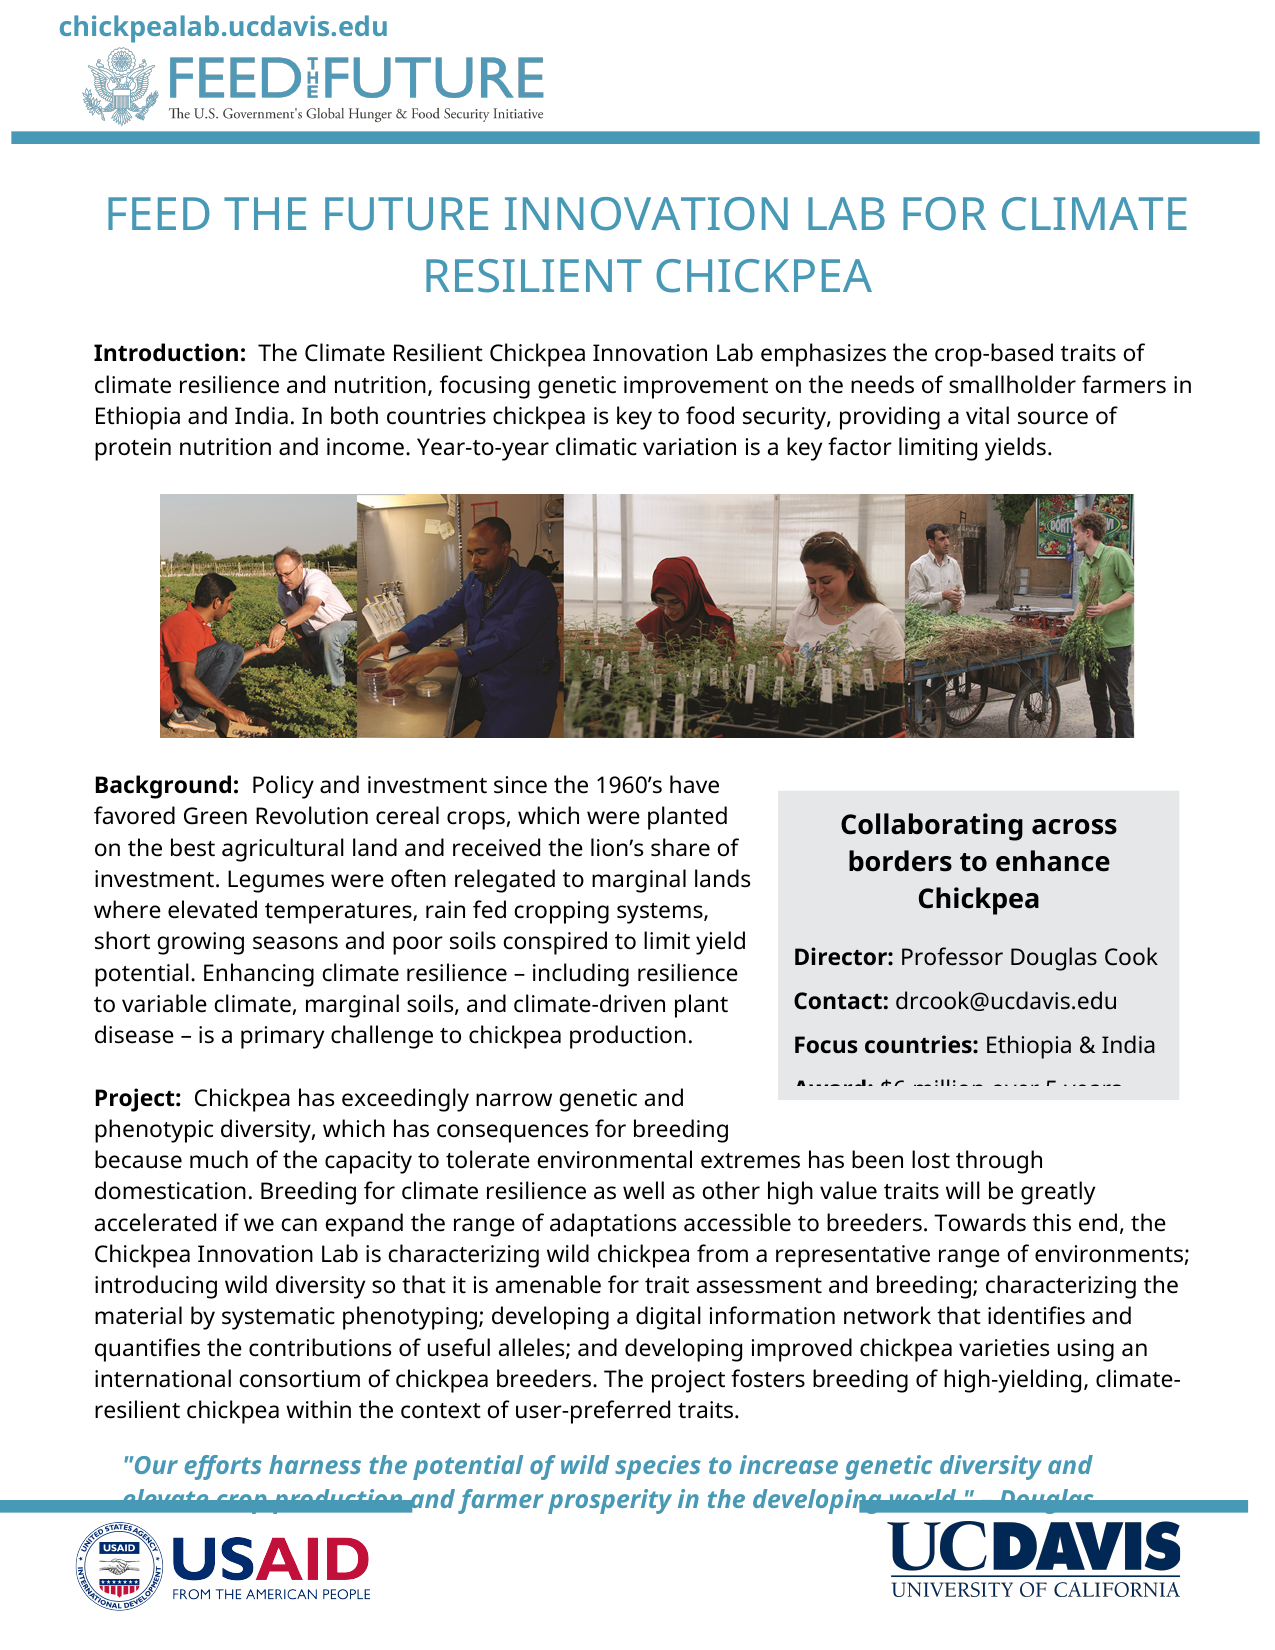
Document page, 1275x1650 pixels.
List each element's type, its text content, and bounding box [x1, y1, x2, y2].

picture [233, 1494, 244, 1500]
text Introduction: The Climate Resilient Chickpea Innovation Lab emphasizes the crop-based traits of climate resilience and nutrition, focusing genetic improvement on the needs of smallholder farmers in Ethiopia and India. In both countries chickpea is key to food security, providing a vital source of protein nutrition and income. Year-to-year climatic variation is a key factor limiting yields. [94, 337, 1200, 462]
picture [342, 1494, 349, 1500]
text Background: Policy and investment since the 1960’s have favored Green Revolution cereal crops, which were planted on the best agricultural land and received the lion’s share of investment. Legumes were often relegated to marginal lands where elevated temperatures, rain fed cropping systems, short growing seasons and poor soils conspired to limit yield potential. Enhancing climate resilience – including resilience to variable climate, marginal soils, and climate-driven plant disease – is a primary challenge to chickpea production. [94, 769, 1200, 1050]
picture [43, 17, 583, 158]
text Project: Chickpea has exceedingly narrow genetic and phenotypic diversity, which has consequences for breeding because much of the capacity to tolerate environmental extremes has been lost through domestication. Breeding for climate resilience as well as other high value traits will be greatly accelerated if we can expand the range of adaptations accessible to breeders. Towards this end, the Chickpea Innovation Lab is characterizing wild chickpea from a representative range of environments; introducing wild diversity so that it is amenable for trait assessment and breeding; characterizing the material by systematic phenotyping; developing a digital information network that identifies and quantifies the contributions of useful alleles; and developing improved chickpea varieties using an international consortium of chickpea breeders. The project fosters breeding of high-yielding, climate-resilient chickpea within the context of user-preferred traits. [94, 1082, 1200, 1425]
picture [142, 1494, 149, 1500]
picture [349, 1494, 359, 1500]
picture [372, 1494, 379, 1500]
picture [362, 1494, 369, 1500]
picture [190, 1494, 201, 1500]
picture [206, 1494, 221, 1500]
picture [221, 1494, 230, 1500]
picture [400, 1494, 412, 1500]
picture [32, 1513, 413, 1643]
picture [264, 1494, 277, 1500]
text Feed the Future Innovation Lab for climate resilient chickpea [94, 181, 1200, 306]
picture [32, 1494, 128, 1500]
picture [168, 1494, 176, 1500]
picture [384, 1494, 391, 1500]
picture [310, 1494, 320, 1500]
picture [887, 1521, 1181, 1597]
picture [159, 493, 1135, 738]
picture [295, 1494, 305, 1500]
